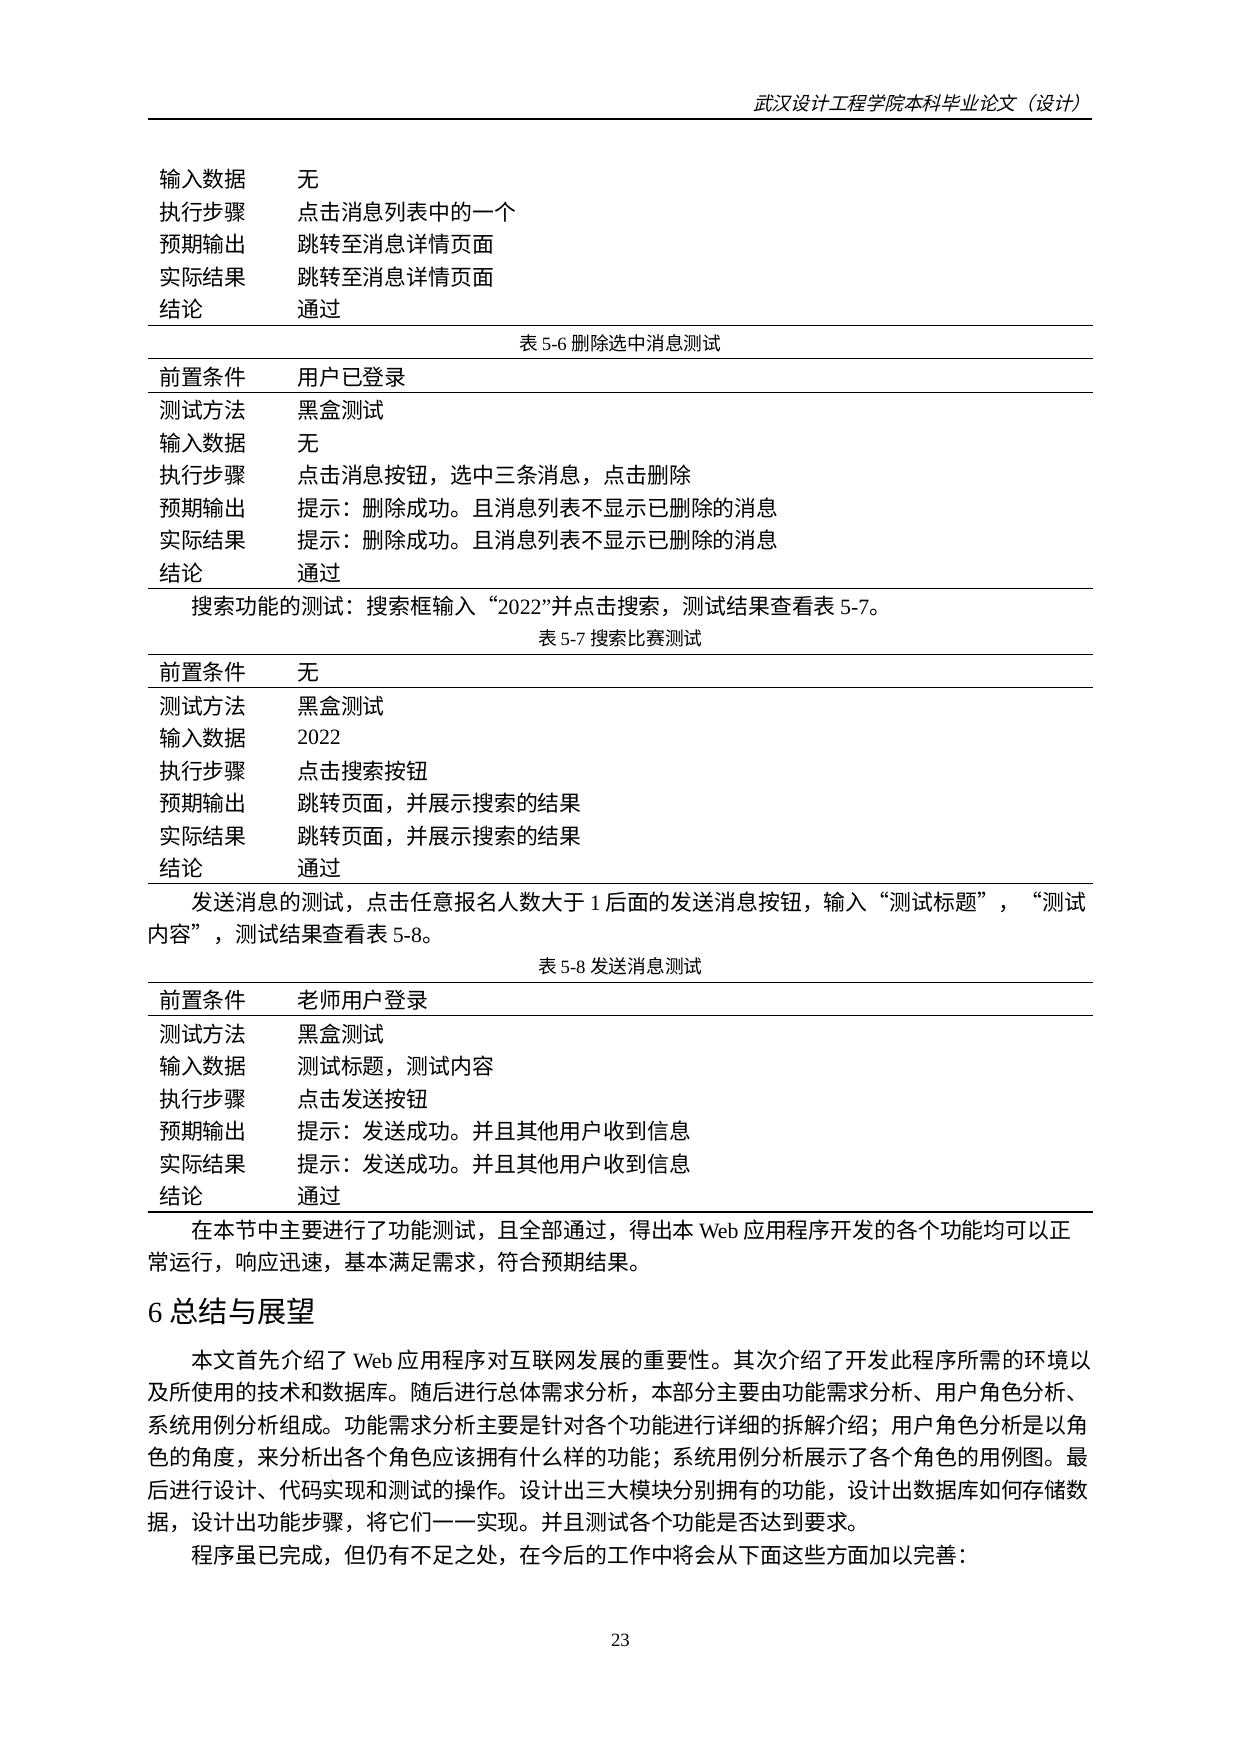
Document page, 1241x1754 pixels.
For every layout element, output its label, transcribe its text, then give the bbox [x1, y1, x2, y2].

table_cell 通过 [286, 1179, 1092, 1211]
table_header 前置条件 [148, 359, 286, 392]
table_cell 2022 [286, 721, 1092, 753]
table_header 前置条件 [148, 655, 286, 687]
table_cell 实际结果 [148, 818, 286, 851]
table_cell 结论 [148, 555, 286, 588]
table_cell 提示：删除成功。且消息列表不显示已删除的消息 [286, 523, 1092, 555]
table_cell 黑盒测试 [286, 393, 1092, 425]
table_cell 无 [286, 425, 1092, 458]
table_cell 跳转至消息详情页面 [286, 260, 1092, 292]
table_cell 点击消息按钮，选中三条消息，点击删除 [286, 458, 1092, 490]
table_cell 输入数据 [148, 425, 286, 458]
table_cell 点击搜索按钮 [286, 753, 1092, 786]
table_header 无 [286, 655, 1092, 687]
table_cell 输入数据 [148, 162, 286, 194]
table_cell 结论 [148, 292, 286, 324]
table_cell 无 [286, 162, 1092, 194]
table_cell 黑盒测试 [286, 688, 1092, 721]
table_cell 提示：删除成功。且消息列表不显示已删除的消息 [286, 490, 1092, 523]
text 发送消息的测试，点击任意报名人数大于1后面的发送消息按钮，输入“测试标题”，“测试内容”，测试结果查看表5-8。 [148, 884, 1092, 949]
table_cell 输入数据 [148, 721, 286, 753]
table_cell 跳转页面，并展示搜索的结果 [286, 786, 1092, 818]
table_cell 实际结果 [148, 1146, 286, 1179]
text 搜索功能的测试：搜索框输入“2022”并点击搜索，测试结果查看表5-7。 [148, 589, 1092, 621]
text 6 总结与展望 [148, 1277, 1092, 1342]
table_cell 预期输出 [148, 227, 286, 259]
table_cell 预期输出 [148, 1114, 286, 1146]
table_cell 黑盒测试 [286, 1016, 1092, 1049]
table_cell 通过 [286, 292, 1092, 324]
text 本文首先介绍了Web应用程序对互联网发展的重要性。其次介绍了开发此程序所需的环境以及所使用的技术和数据库。随后进行总体需求分析，本部分主要由功能需求分析、用户角色分析、系统用例分析组成。功能需求分析主要是针对各个功能进行详细的拆解介绍；用户角色分析是以角色的角度，来分析出各个角色应该拥有什么样的功能；系统用例分析展示了各个角色的用例图。最后进行设计、代码实现和测试的操作。设计出三大模块分别拥有的功能，设计出数据库如何存储数据，设计出功能步骤，将它们一一实现。并且测试各个功能是否达到要求。 [148, 1342, 1092, 1537]
table_header 前置条件 [148, 983, 286, 1015]
table_cell 执行步骤 [148, 195, 286, 227]
table_cell 预期输出 [148, 490, 286, 523]
text 表5-8 发送消息测试 [148, 949, 1092, 982]
table_cell 提示：发送成功。并且其他用户收到信息 [286, 1114, 1092, 1146]
table_cell 执行步骤 [148, 458, 286, 490]
table_cell 输入数据 [148, 1049, 286, 1081]
table_cell 通过 [286, 851, 1092, 883]
table_cell 结论 [148, 851, 286, 883]
text 表5-6 删除选中消息测试 [148, 326, 1092, 358]
table_cell 通过 [286, 555, 1092, 588]
table_cell 测试标题，测试内容 [286, 1049, 1092, 1081]
table_cell 点击发送按钮 [286, 1081, 1092, 1114]
table_cell 预期输出 [148, 786, 286, 818]
table_cell 提示：发送成功。并且其他用户收到信息 [286, 1146, 1092, 1179]
table_cell 执行步骤 [148, 1081, 286, 1114]
table_header 老师用户登录 [286, 983, 1092, 1015]
table_header 用户已登录 [286, 359, 1092, 392]
table_cell 跳转页面，并展示搜索的结果 [286, 818, 1092, 851]
text 程序虽已完成，但仍有不足之处，在今后的工作中将会从下面这些方面加以完善： [148, 1537, 1092, 1570]
table_cell 实际结果 [148, 523, 286, 555]
table_cell 测试方法 [148, 1016, 286, 1049]
text 在本节中主要进行了功能测试，且全部通过，得出本Web应用程序开发的各个功能均可以正常运行，响应迅速，基本满足需求，符合预期结果。 [148, 1213, 1092, 1277]
table_cell 结论 [148, 1179, 286, 1211]
table_cell 跳转至消息详情页面 [286, 227, 1092, 259]
table_cell 点击消息列表中的一个 [286, 195, 1092, 227]
table_cell 执行步骤 [148, 753, 286, 786]
table_cell 测试方法 [148, 688, 286, 721]
table_cell 实际结果 [148, 260, 286, 292]
table_cell 测试方法 [148, 393, 286, 425]
text 表5-7 搜索比赛测试 [148, 621, 1092, 654]
